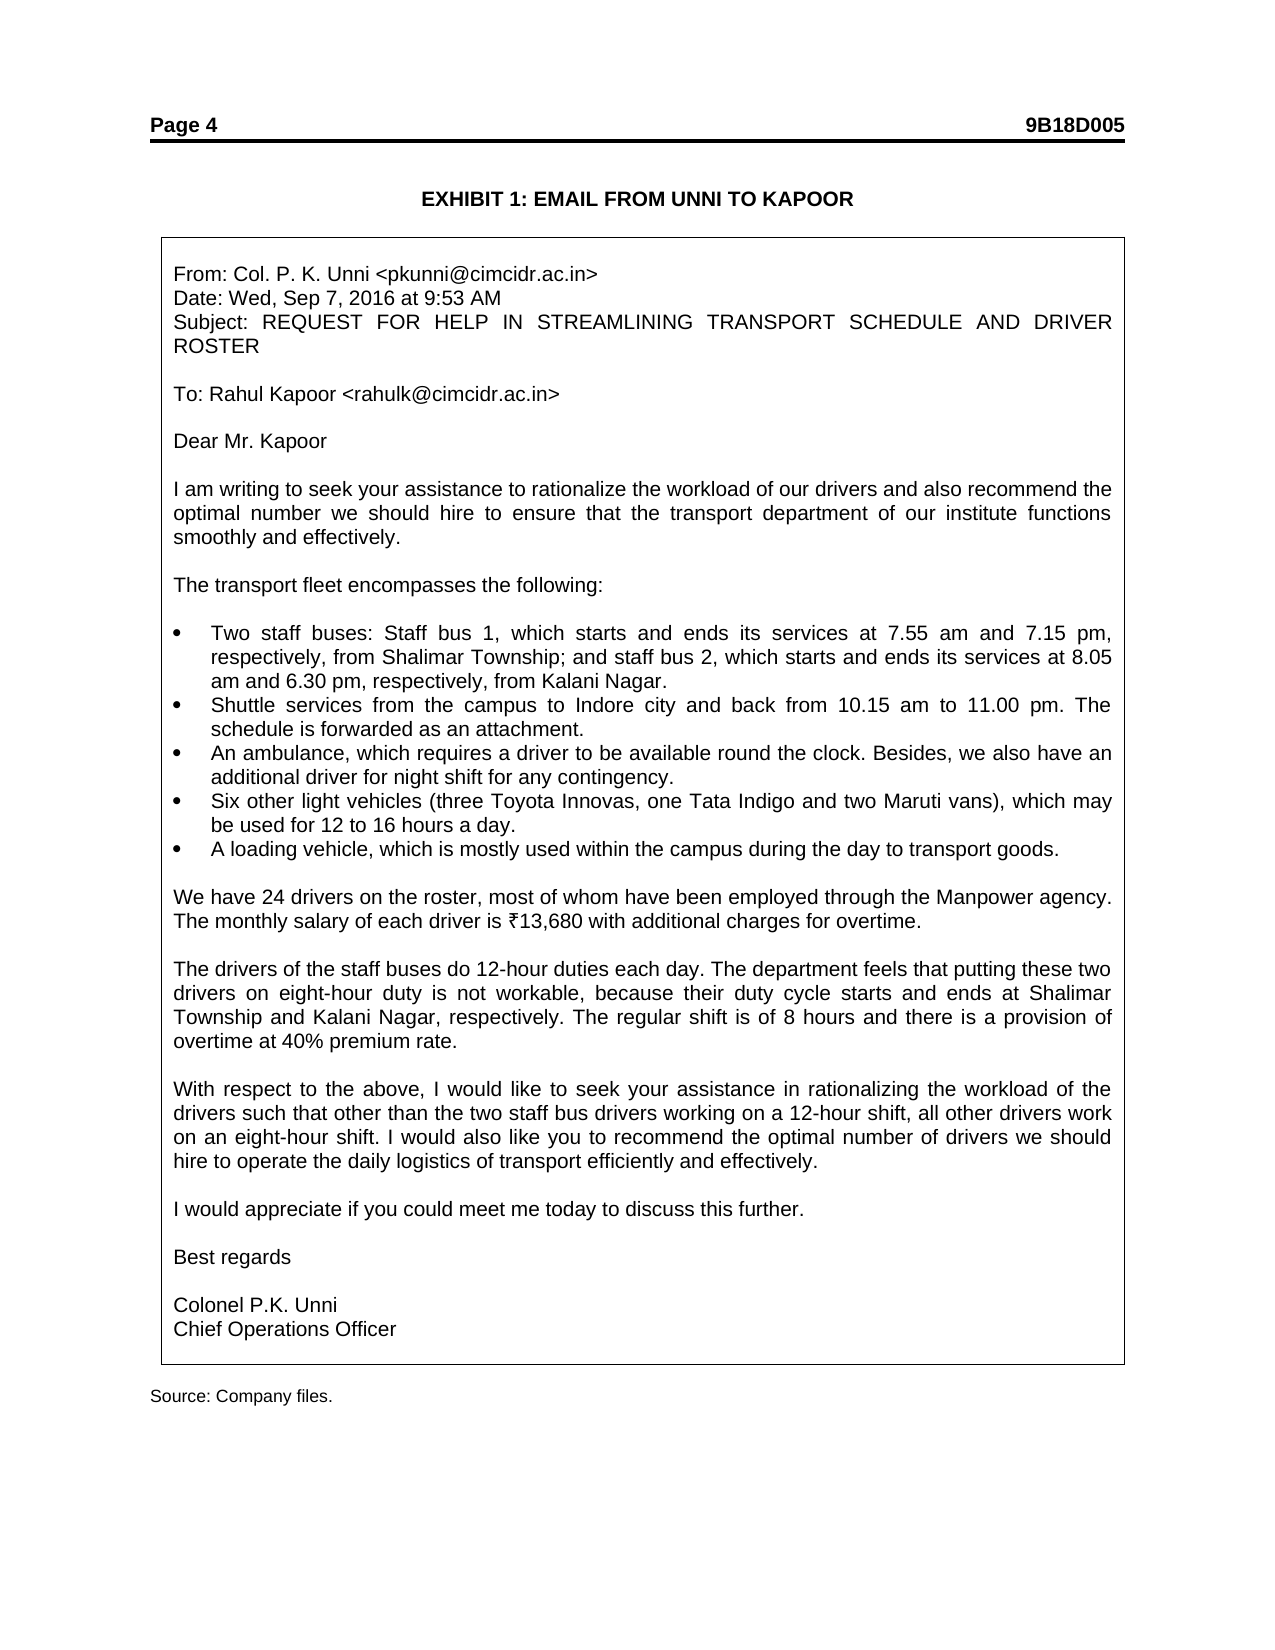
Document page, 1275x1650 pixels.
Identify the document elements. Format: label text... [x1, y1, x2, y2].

text Source: Company files. [150, 1386, 1125, 1406]
subtitle Exhibit 1: Email from Unni to Kapoor [150, 186, 1125, 210]
table_header From: Col. P. K. Unni <pkunni@cimcidr.ac.in> Date: Wed, Sep 7, 2016 at 9:53 AM Subject: REQUEST FOR HELP IN STREAMLINING TRANSPORT SCHEDULE AND DRIVER ROSTER To: Rahul Kapoor <rahulk@cimcidr.ac.in> Dear Mr. Kapoor I am writing to seek your assistance to rationalize the workload of our drivers and also recommend the optimal number we should hire to ensure that the transport department of our institute functions smoothly and effectively. The transport fleet encompasses the following: Two staff buses: Staff bus 1, which starts and ends its services at 7.55 am and 7.15 pm, respectively, from Shalimar Township; and staff bus 2, which starts and ends its services at 8.05 am and 6.30 pm, respectively, from Kalani Nagar. Shuttle services from the campus to Indore city and back from 10.15 am to 11.00 pm. The schedule is forwarded as an attachment. An ambulance, which requires a driver to be available round the clock. Besides, we also have an additional driver for night shift for any contingency. Six other light vehicles (three Toyota Innovas, one Tata Indigo and two Maruti vans), which may be used for 12 to 16 hours a day. A loading vehicle, which is mostly used within the campus during the day to transport goods. We have 24 drivers on the roster, most of whom have been employed through the Manpower agency. The monthly salary of each driver is ₹13,680 with additional charges for overtime. The drivers of the staff buses do 12-hour duties each day. The department feels that putting these two drivers on eight-hour duty is not workable, because their duty cycle starts and ends at Shalimar Township and Kalani Nagar, respectively. The regular shift is of 8 hours and there is a provision of overtime at 40% premium rate. With respect to the above, I would like to seek your assistance in rationalizing the workload of the drivers such that other than the two staff bus drivers working on a 12-hour shift, all other drivers work on an eight-hour shift. I would also like you to recommend the optimal number of drivers we should hire to operate the daily logistics of transport efficiently and effectively. I would appreciate if you could meet me today to discuss this further. Best regards Colonel P.K. Unni Chief Operations Officer [162, 238, 1124, 1364]
